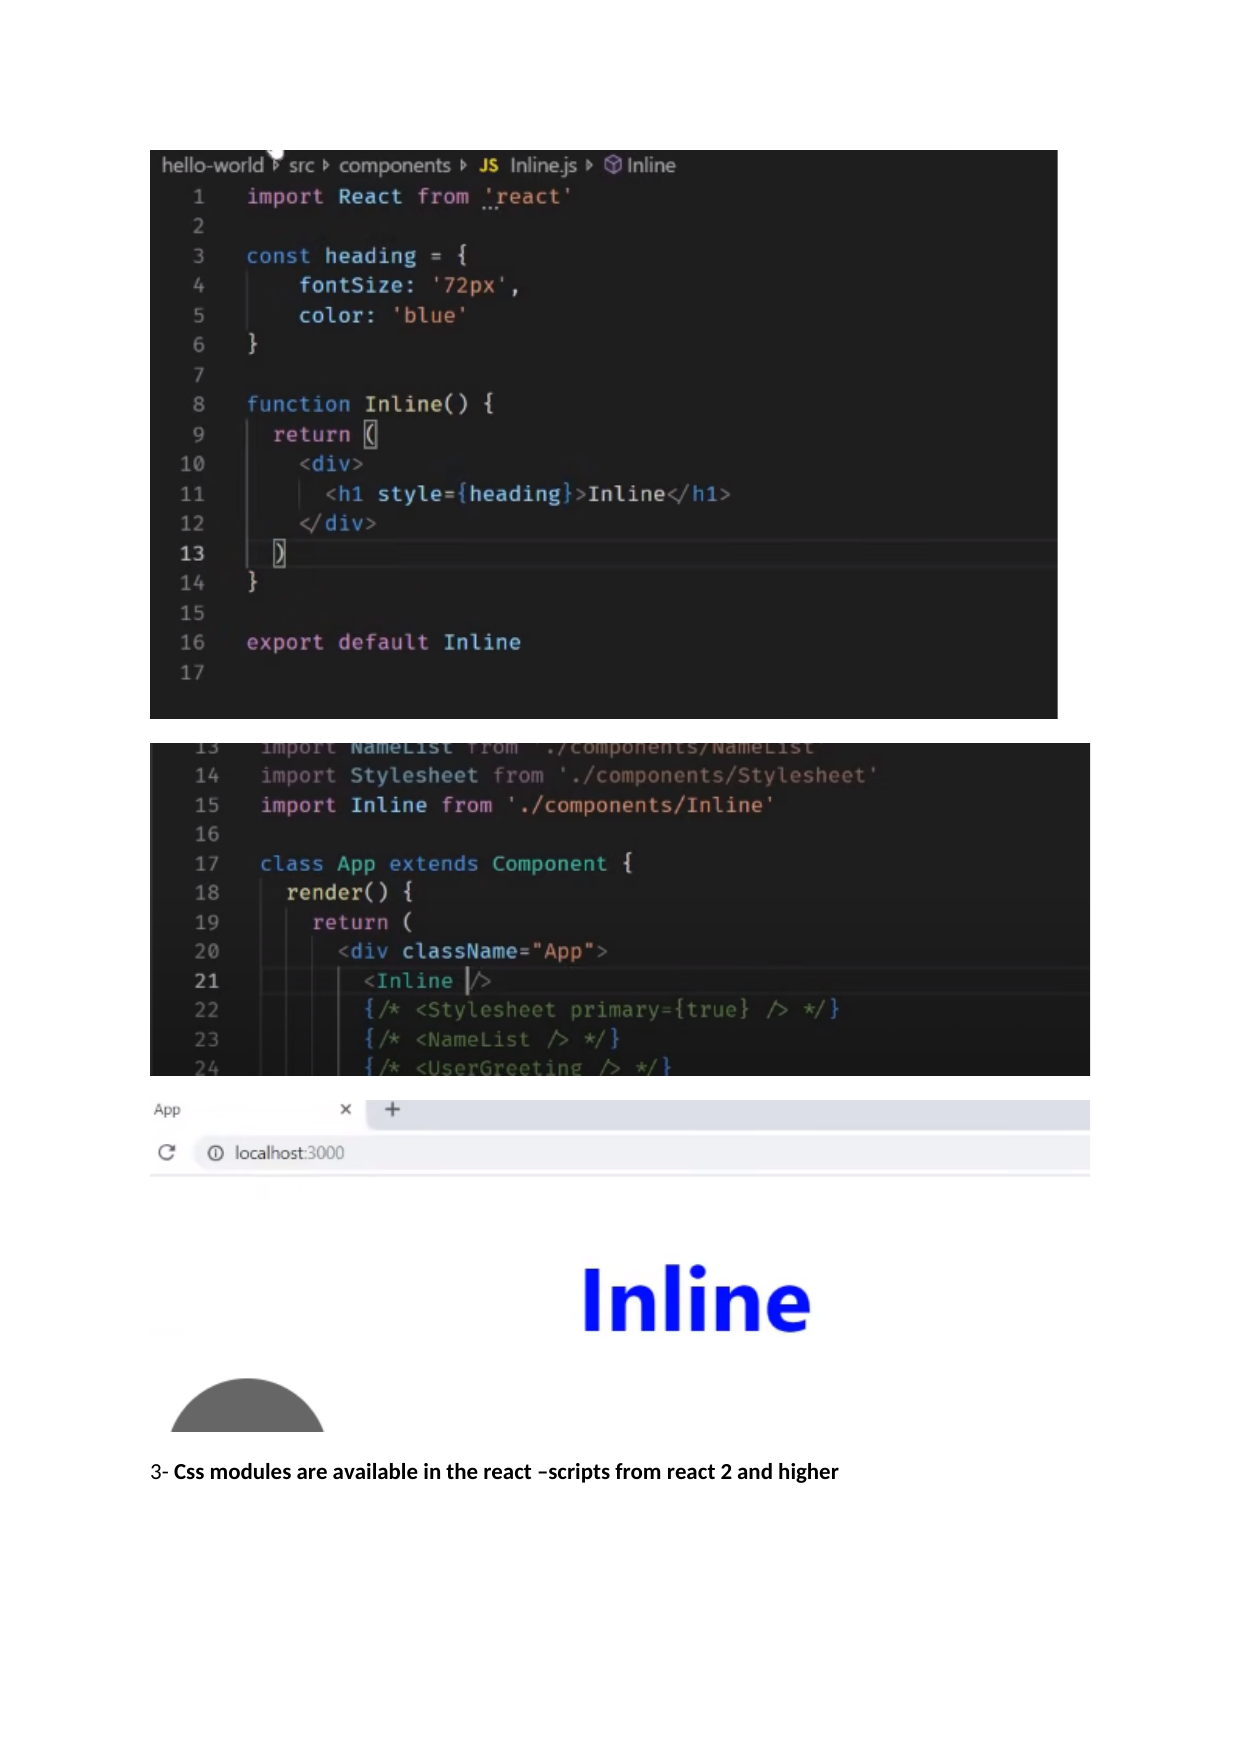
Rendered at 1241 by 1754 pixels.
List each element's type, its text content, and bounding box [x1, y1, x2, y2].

picture [150, 150, 1058, 719]
picture [150, 1100, 1091, 1432]
text 3- Css modules are available in the react –scripts from react 2 and higher [150, 1457, 1090, 1485]
picture [150, 743, 1091, 1076]
